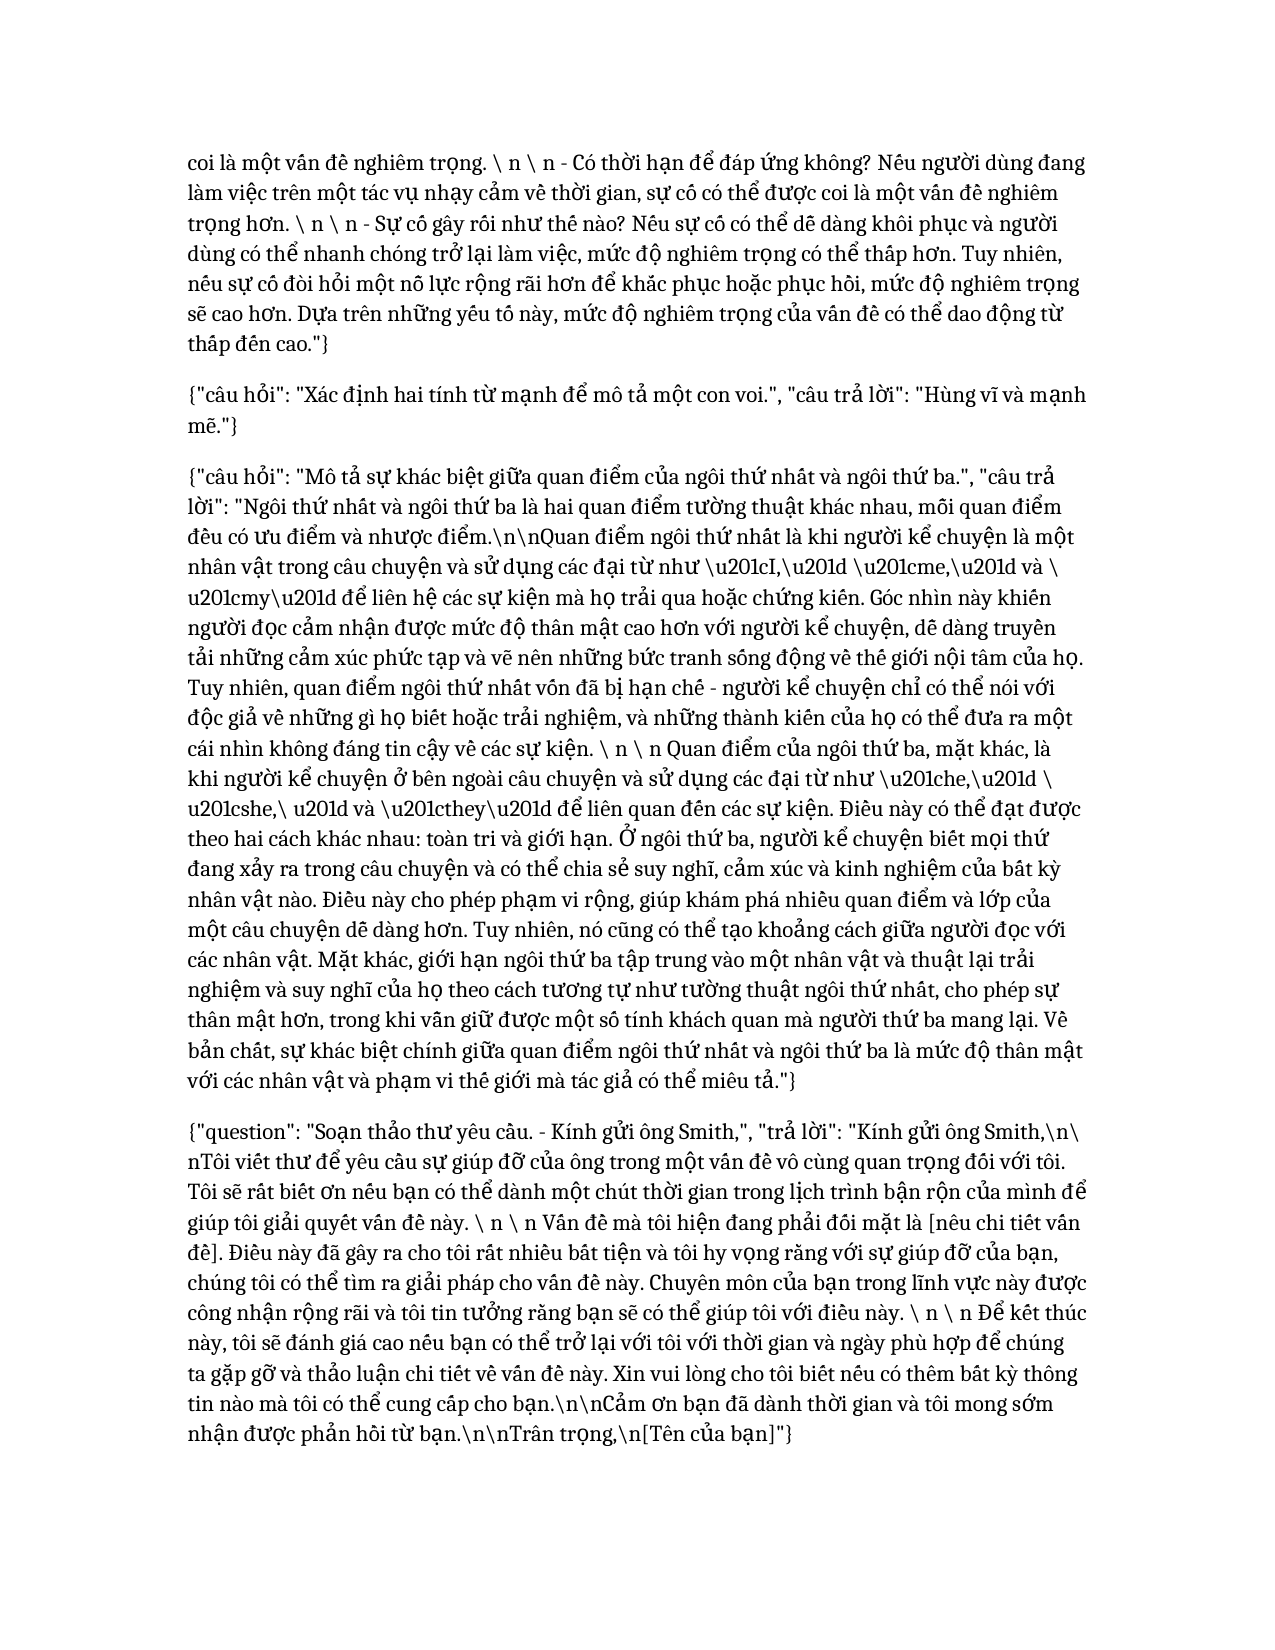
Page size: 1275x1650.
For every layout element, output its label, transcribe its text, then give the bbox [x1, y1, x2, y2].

text {"câu hỏi": "Mô tả sự khác biệt giữa quan điểm của ngôi thứ nhất và ngôi thứ ba.", "câu trả lời": "Ngôi thứ nhất và ngôi thứ ba là hai quan điểm tường thuật khác nhau, mỗi quan điểm đều có ưu điểm và nhược điểm.\n\nQuan điểm ngôi thứ nhất là khi người kể chuyện là một nhân vật trong câu chuyện và sử dụng các đại từ như \u201cI,\u201d \u201cme,\u201d và \u201cmy\u201d để liên hệ các sự kiện mà họ trải qua hoặc chứng kiến. Góc nhìn này khiến người đọc cảm nhận được mức độ thân mật cao hơn với người kể chuyện, dễ dàng truyền tải những cảm xúc phức tạp và vẽ nên những bức tranh sống động về thế giới nội tâm của họ. Tuy nhiên, quan điểm ngôi thứ nhất vốn đã bị hạn chế - người kể chuyện chỉ có thể nói với độc giả về những gì họ biết hoặc trải nghiệm, và những thành kiến của họ có thể đưa ra một cái nhìn không đáng tin cậy về các sự kiện. \ n \ n Quan điểm của ngôi thứ ba, mặt khác, là khi người kể chuyện ở bên ngoài câu chuyện và sử dụng các đại từ như \u201che,\u201d \u201cshe,\ u201d và \u201cthey\u201d để liên quan đến các sự kiện. Điều này có thể đạt được theo hai cách khác nhau: toàn tri và giới hạn. Ở ngôi thứ ba, người kể chuyện biết mọi thứ đang xảy ra trong câu chuyện và có thể chia sẻ suy nghĩ, cảm xúc và kinh nghiệm của bất kỳ nhân vật nào. Điều này cho phép phạm vi rộng, giúp khám phá nhiều quan điểm và lớp của một câu chuyện dễ dàng hơn. Tuy nhiên, nó cũng có thể tạo khoảng cách giữa người đọc với các nhân vật. Mặt khác, giới hạn ngôi thứ ba tập trung vào một nhân vật và thuật lại trải nghiệm và suy nghĩ của họ theo cách tương tự như tường thuật ngôi thứ nhất, cho phép sự thân mật hơn, trong khi vẫn giữ được một số tính khách quan mà người thứ ba mang lại. Về bản chất, sự khác biệt chính giữa quan điểm ngôi thứ nhất và ngôi thứ ba là mức độ thân mật với các nhân vật và phạm vi thế giới mà tác giả có thể miêu tả."} [187, 463, 1087, 1094]
text {"câu hỏi": "Xác định hai tính từ mạnh để mô tả một con voi.", "câu trả lời": "Hùng vĩ và mạnh mẽ."} [187, 382, 1087, 439]
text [187, 150, 1087, 358]
text {"question": "Soạn thảo thư yêu cầu. - Kính gửi ông Smith,", "trả lời": "Kính gửi ông Smith,\n\nTôi viết thư để yêu cầu sự giúp đỡ của ông trong một vấn đề vô cùng quan trọng đối với tôi. Tôi sẽ rất biết ơn nếu bạn có thể dành một chút thời gian trong lịch trình bận rộn của mình để giúp tôi giải quyết vấn đề này. \ n \ n Vấn đề mà tôi hiện đang phải đối mặt là [nêu chi tiết vấn đề]. Điều này đã gây ra cho tôi rất nhiều bất tiện và tôi hy vọng rằng với sự giúp đỡ của bạn, chúng tôi có thể tìm ra giải pháp cho vấn đề này. Chuyên môn của bạn trong lĩnh vực này được công nhận rộng rãi và tôi tin tưởng rằng bạn sẽ có thể giúp tôi với điều này. \ n \ n Để kết thúc này, tôi sẽ đánh giá cao nếu bạn có thể trở lại với tôi với thời gian và ngày phù hợp để chúng ta gặp gỡ và thảo luận chi tiết về vấn đề này. Xin vui lòng cho tôi biết nếu có thêm bất kỳ thông tin nào mà tôi có thể cung cấp cho bạn.\n\nCảm ơn bạn đã dành thời gian và tôi mong sớm nhận được phản hồi từ bạn.\n\nTrân trọng,\n[Tên của bạn]"} [187, 1119, 1087, 1447]
